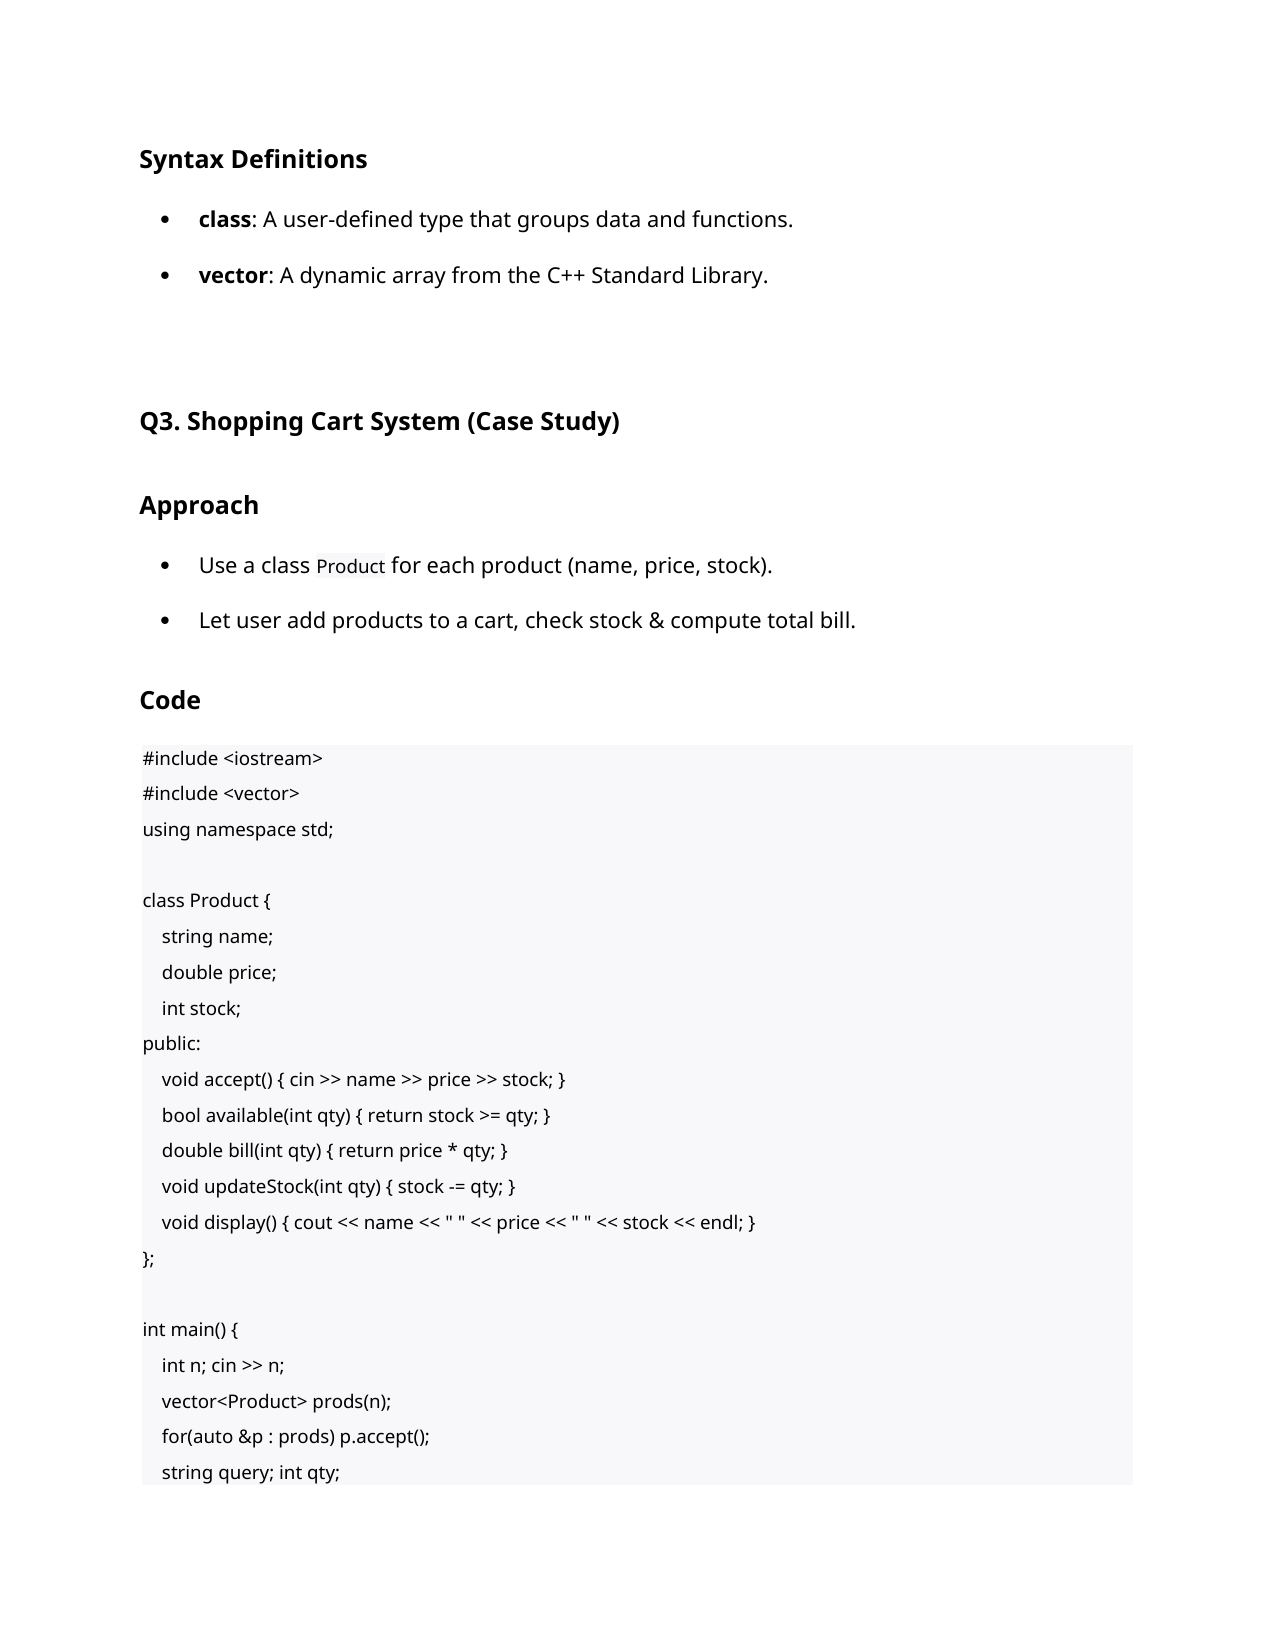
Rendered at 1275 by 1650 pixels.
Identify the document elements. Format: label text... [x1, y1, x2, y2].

text Approach [139, 488, 1133, 522]
text Syntax Definitions [139, 142, 1133, 176]
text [142, 745, 1133, 1485]
list Use a class Product for each product (name, price, stock). [161, 550, 1133, 579]
text Q3. Shopping Cart System (Case Study) [139, 404, 1133, 438]
list class: A user-defined type that groups data and functions. [161, 204, 1133, 234]
text Code [139, 683, 1133, 717]
list Let user add products to a cart, check stock & compute total bill. [161, 605, 1133, 635]
list vector: A dynamic array from the C++ Standard Library. [161, 260, 1133, 289]
